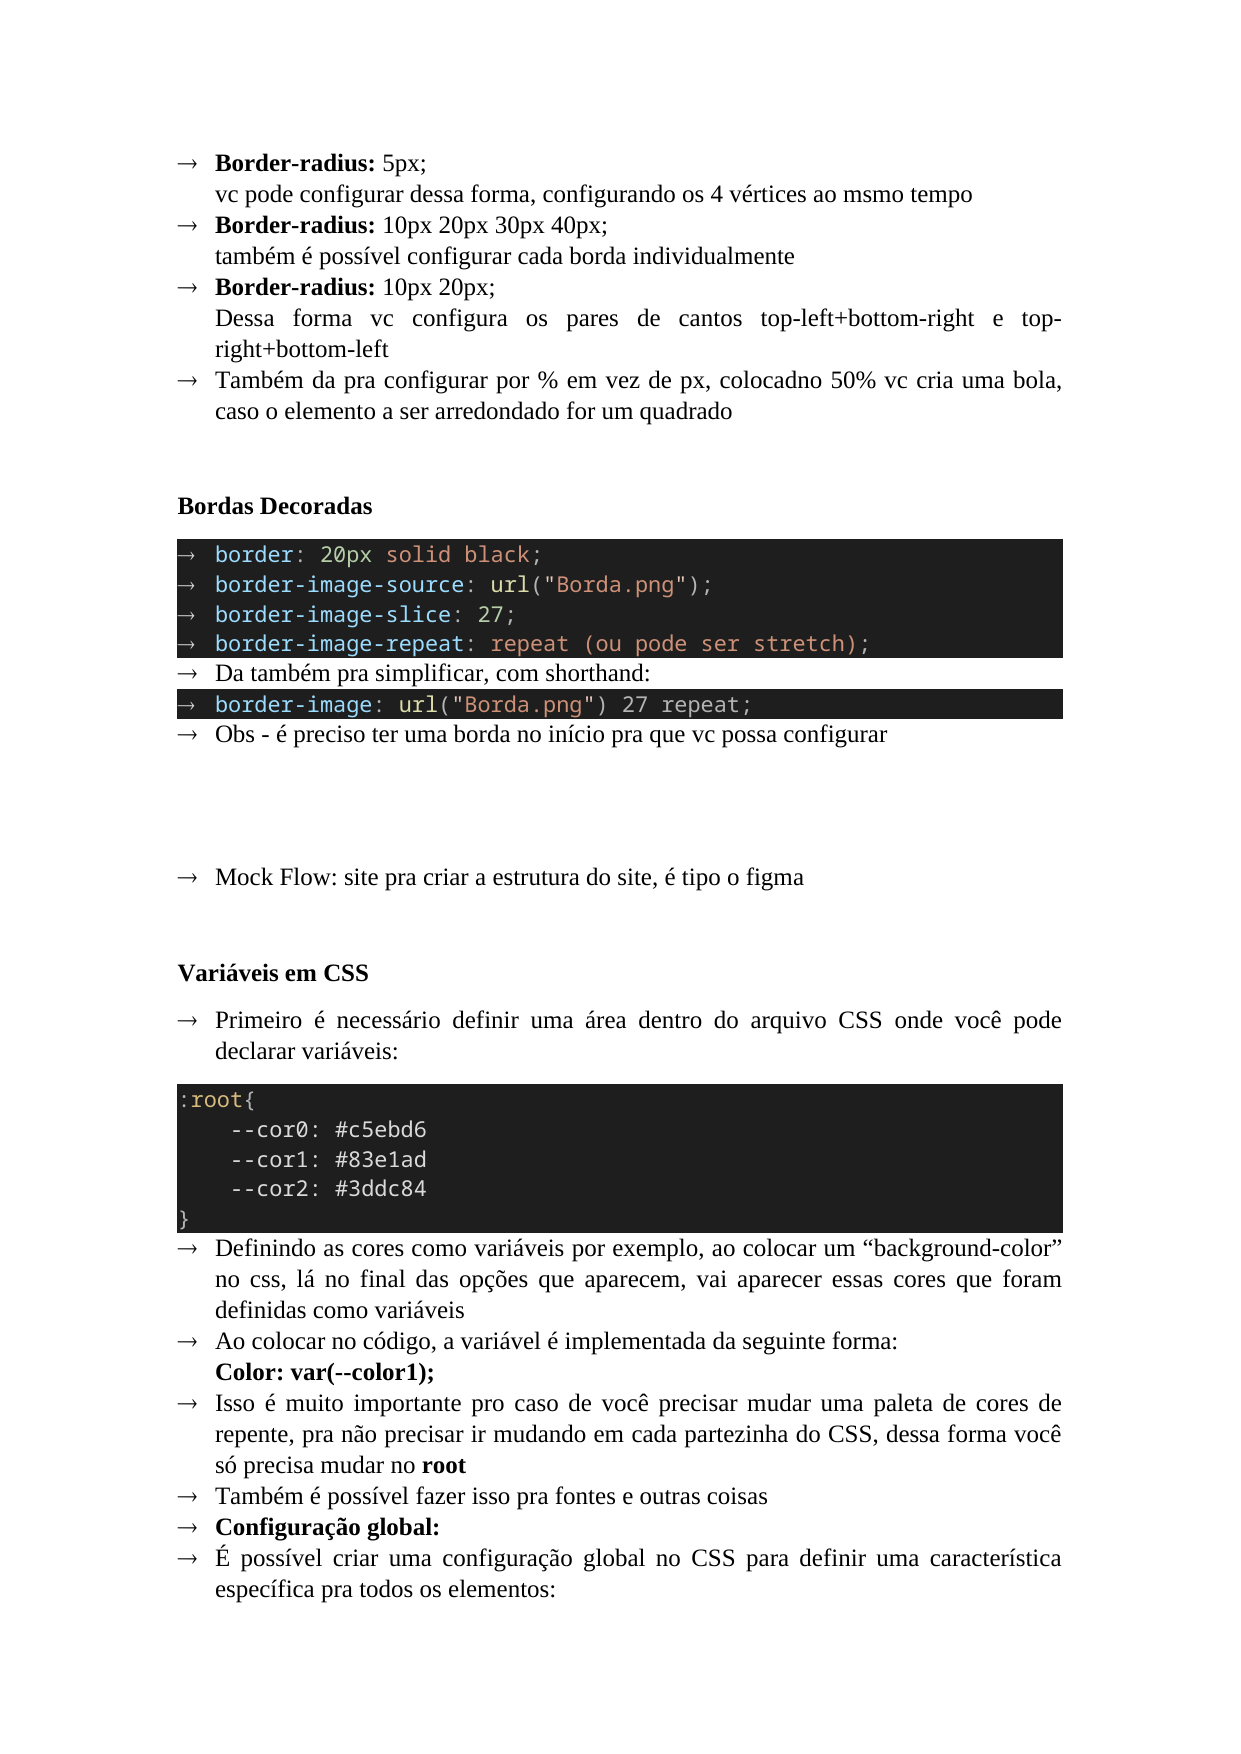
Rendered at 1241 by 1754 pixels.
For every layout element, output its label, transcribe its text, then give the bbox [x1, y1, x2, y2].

list Definindo as cores como variáveis por exemplo, ao colocar um “background-color” no css, lá no final das opções que aparecem, vai aparecer essas cores que foram definidas como variáveis [177, 1233, 1063, 1324]
list É possível criar uma configuração global no CSS para definir uma característica específica pra todos os elementos: [177, 1543, 1063, 1603]
list Mock Flow: site pra criar a estrutura do site, é tipo o figma [177, 862, 1063, 891]
list Isso é muito importante pro caso de você precisar mudar uma paleta de cores de repente, pra não precisar ir mudando em cada partezinha do CSS, dessa forma você só precisa mudar no root [177, 1388, 1063, 1479]
text } [177, 1203, 1063, 1233]
list border-image-slice: 27; [177, 599, 1063, 628]
list Color: var(--color1); [215, 1357, 1063, 1386]
list Border-radius: 10px 20px; [177, 272, 1063, 301]
list Ao colocar no código, a variável é implementada da seguinte forma: [177, 1326, 1063, 1355]
text --cor1: #83e1ad [177, 1144, 1063, 1173]
list Também é possível fazer isso pra fontes e outras coisas [177, 1481, 1063, 1510]
list Obs - é preciso ter uma borda no início pra que vc possa configurar [177, 719, 1063, 748]
list também é possível configurar cada borda individualmente [215, 241, 1063, 269]
text --cor2: #3ddc84 [177, 1173, 1063, 1203]
list Configuração global: [177, 1512, 1063, 1541]
list Primeiro é necessário definir uma área dentro do arquivo CSS onde você pode declarar variáveis: [177, 1005, 1063, 1065]
text :root{ [177, 1084, 1063, 1114]
list Também da pra configurar por % em vez de px, colocadno 50% vc cria uma bola, caso o elemento a ser arredondado for um quadrado [177, 365, 1063, 425]
text Bordas Decoradas [177, 491, 1063, 520]
text Variáveis em CSS [177, 958, 1063, 986]
list Border-radius: 5px; [177, 148, 1063, 176]
list vc pode configurar dessa forma, configurando os 4 vértices ao msmo tempo [215, 179, 1063, 207]
list Da também pra simplificar, com shorthand: [177, 658, 1063, 687]
list border: 20px solid black; [177, 539, 1063, 569]
list Border-radius: 10px 20px 30px 40px; [177, 210, 1063, 238]
list border-image: url("Borda.png") 27 repeat; [177, 689, 1063, 719]
list border-image-repeat: repeat (ou pode ser stretch); [177, 628, 1063, 658]
list border-image-source: url("Borda.png"); [177, 569, 1063, 599]
text --cor0: #c5ebd6 [177, 1114, 1063, 1144]
list Dessa forma vc configura os pares de cantos top-left+bottom-right e top-right+bottom-left [215, 303, 1063, 363]
